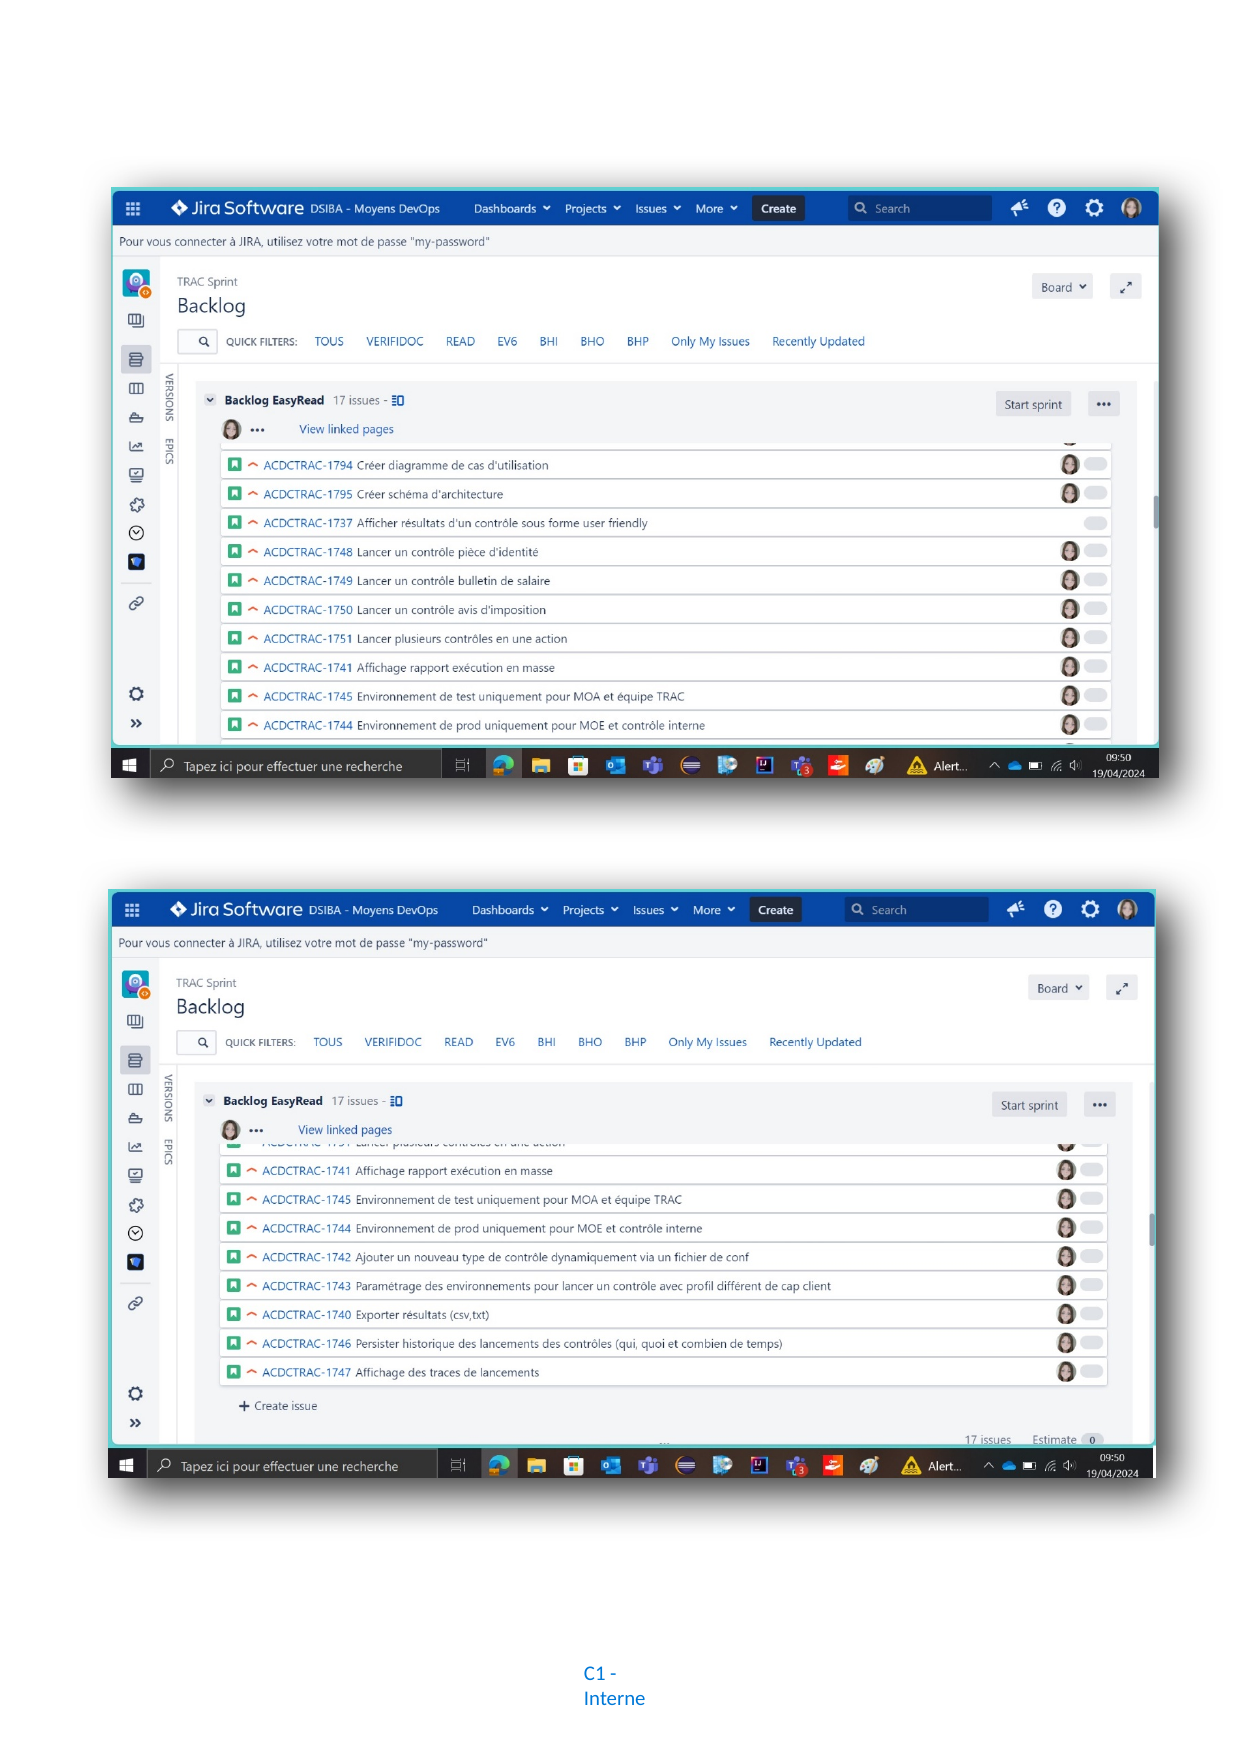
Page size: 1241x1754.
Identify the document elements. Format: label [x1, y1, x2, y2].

picture [111, 187, 1159, 778]
picture [108, 889, 1156, 1478]
